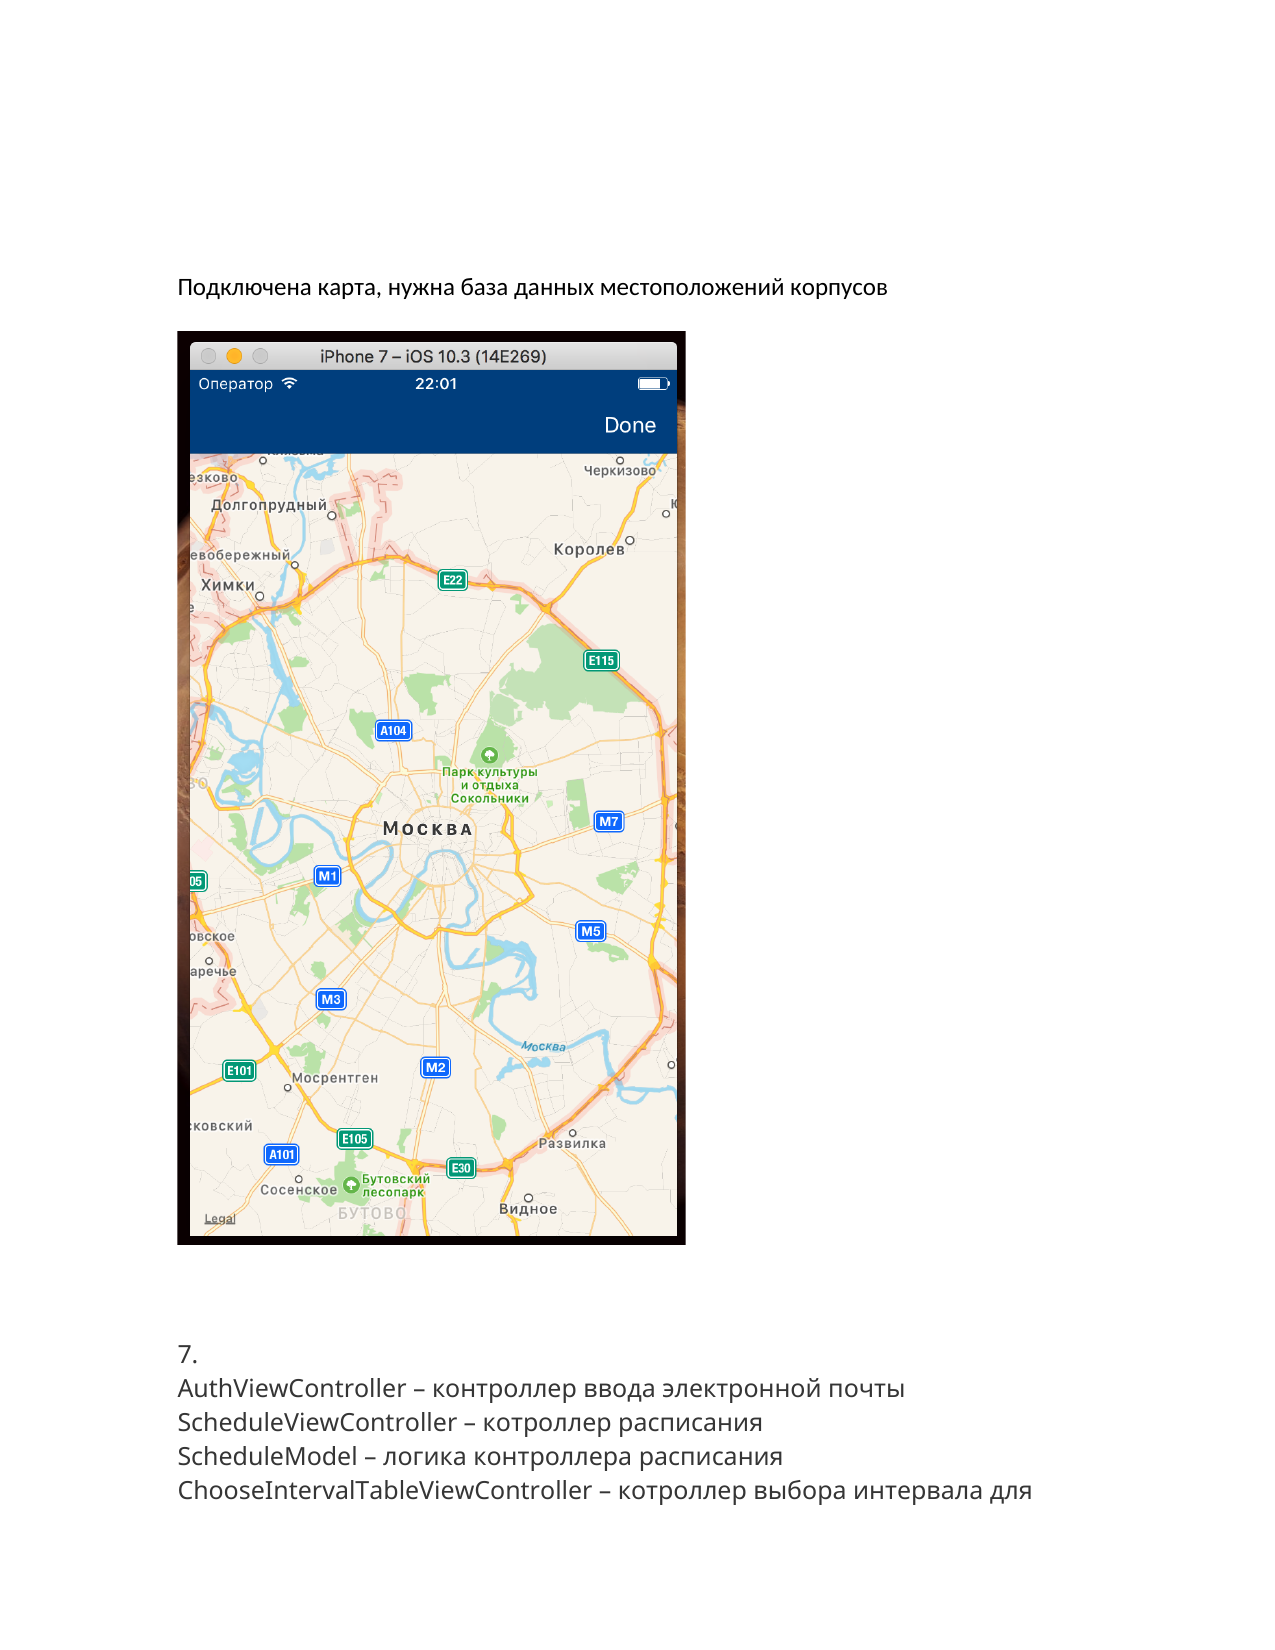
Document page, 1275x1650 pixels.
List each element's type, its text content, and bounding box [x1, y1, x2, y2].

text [177, 1473, 1186, 1507]
text Подключена карта, нужна база данных местоположений корпусов [177, 271, 1186, 301]
picture [177, 331, 686, 1245]
text AuthViewController – контроллер ввода электронной почты [177, 1370, 1186, 1404]
text ScheduleModel – логика контроллера расписания [177, 1438, 1186, 1473]
text ScheduleViewController – котроллер расписания [177, 1404, 1186, 1438]
